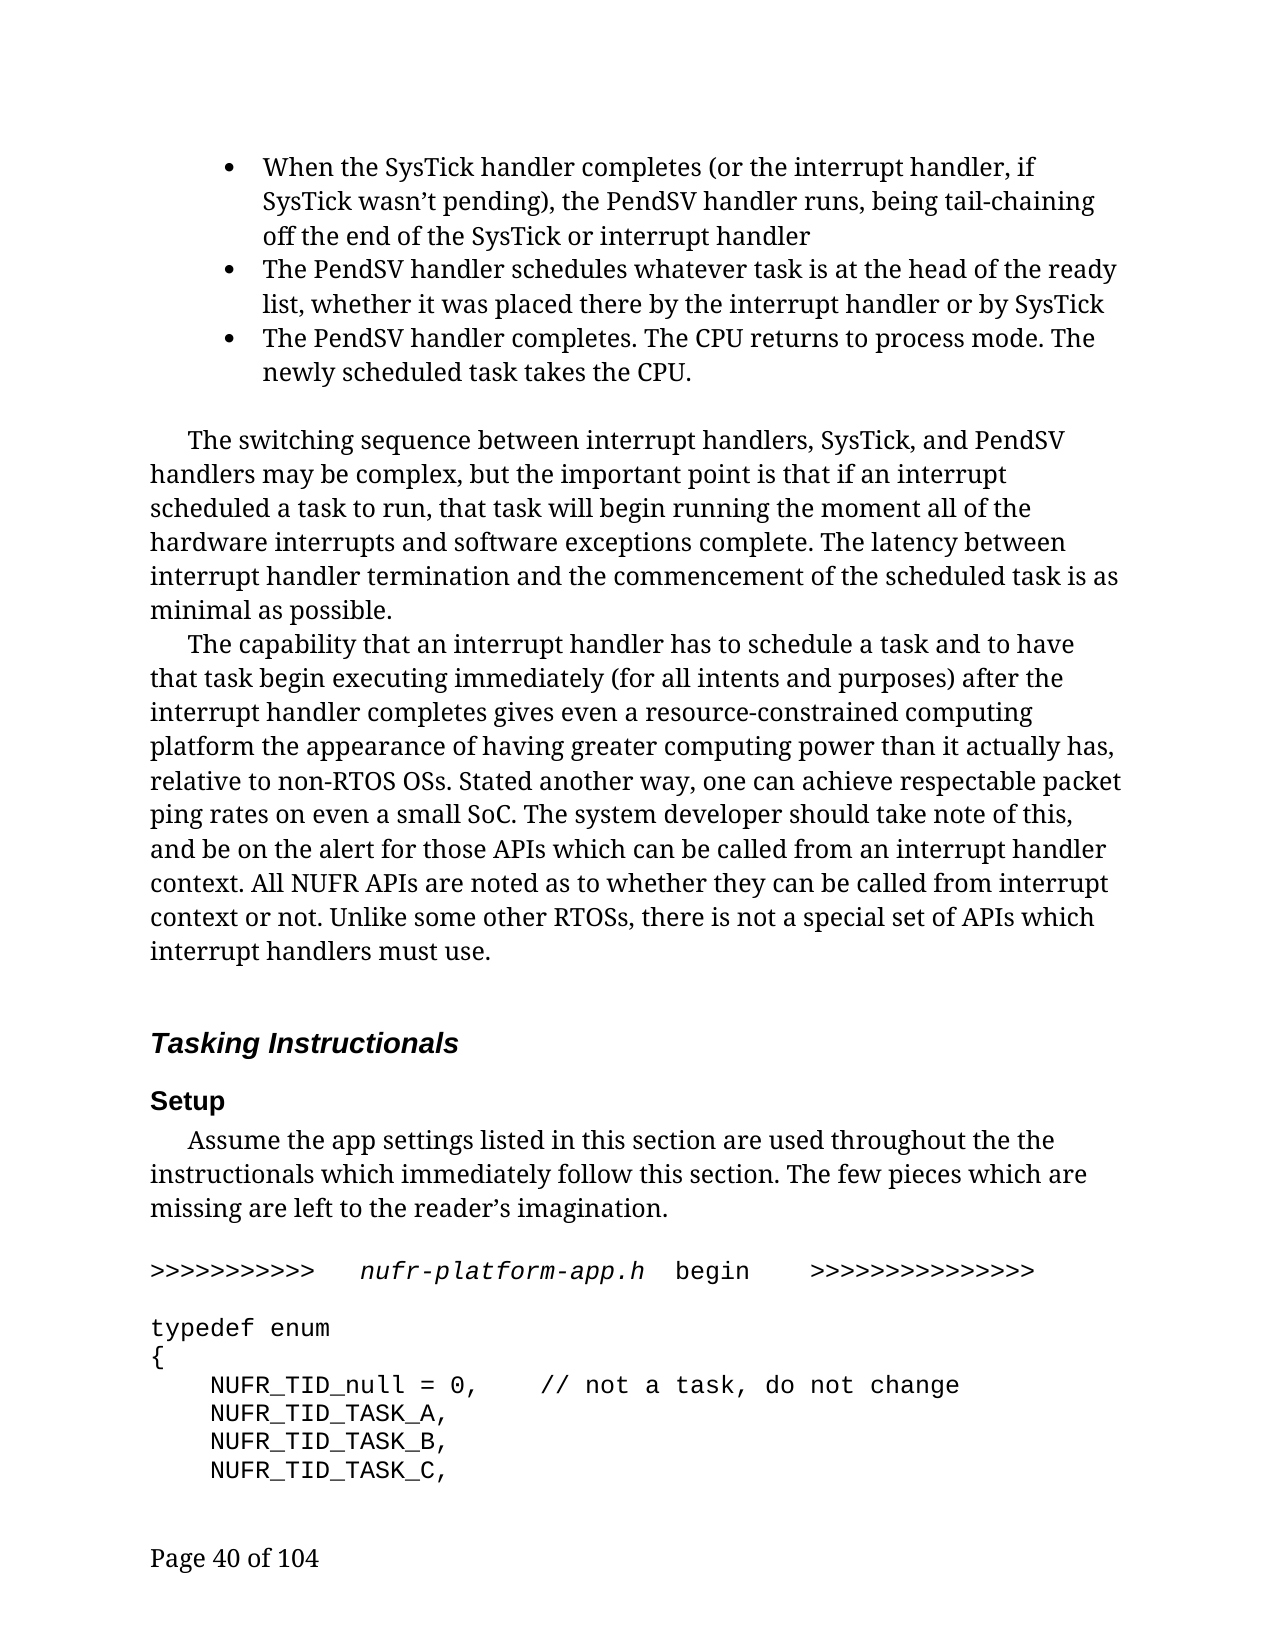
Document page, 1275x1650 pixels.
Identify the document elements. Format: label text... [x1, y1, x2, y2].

text Assume the app settings listed in this section are used throughout the the instructionals which immediately follow this section. The few pieces which are missing are left to the reader’s imagination. [150, 1123, 1125, 1225]
text The capability that an interrupt handler has to schedule a task and to have that task begin executing immediately (for all intents and purposes) after the interrupt handler completes gives even a resource-constrained computing platform the appearance of having greater computing power than it actually has, relative to non-RTOS OSs. Stated another way, one can achieve respectable packet ping rates on even a small SoC. The system developer should take note of this, and be on the alert for those APIs which can be called from an interrupt handler context. All NUFR APIs are noted as to whether they can be called from interrupt context or not. Unlike some other RTOSs, there is not a special set of APIs which interrupt handlers must use. [150, 627, 1125, 967]
subtitle Tasking Instructionals [150, 1027, 1125, 1060]
list The PendSV handler schedules whatever task is at the head of the ready list, whether it was placed there by the interrupt handler or by SysTick [225, 252, 1125, 320]
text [150, 1316, 1125, 1486]
list The PendSV handler completes. The CPU returns to process mode. The newly scheduled task takes the CPU. [225, 320, 1125, 388]
text The switching sequence between interrupt handlers, SysTick, and PendSV handlers may be complex, but the important point is that if an interrupt scheduled a task to run, that task will begin running the moment all of the hardware interrupts and software exceptions complete. The latency between interrupt handler termination and the commencement of the scheduled task is as minimal as possible. [150, 422, 1125, 627]
subtitle Setup [150, 1085, 1125, 1116]
text >>>>>>>>>>> nufr-platform-app.h begin >>>>>>>>>>>>>>> [150, 1259, 1125, 1287]
list When the SysTick handler completes (or the interrupt handler, if SysTick wasn’t pending), the PendSV handler runs, being tail-chaining off the end of the SysTick or interrupt handler [225, 150, 1125, 252]
